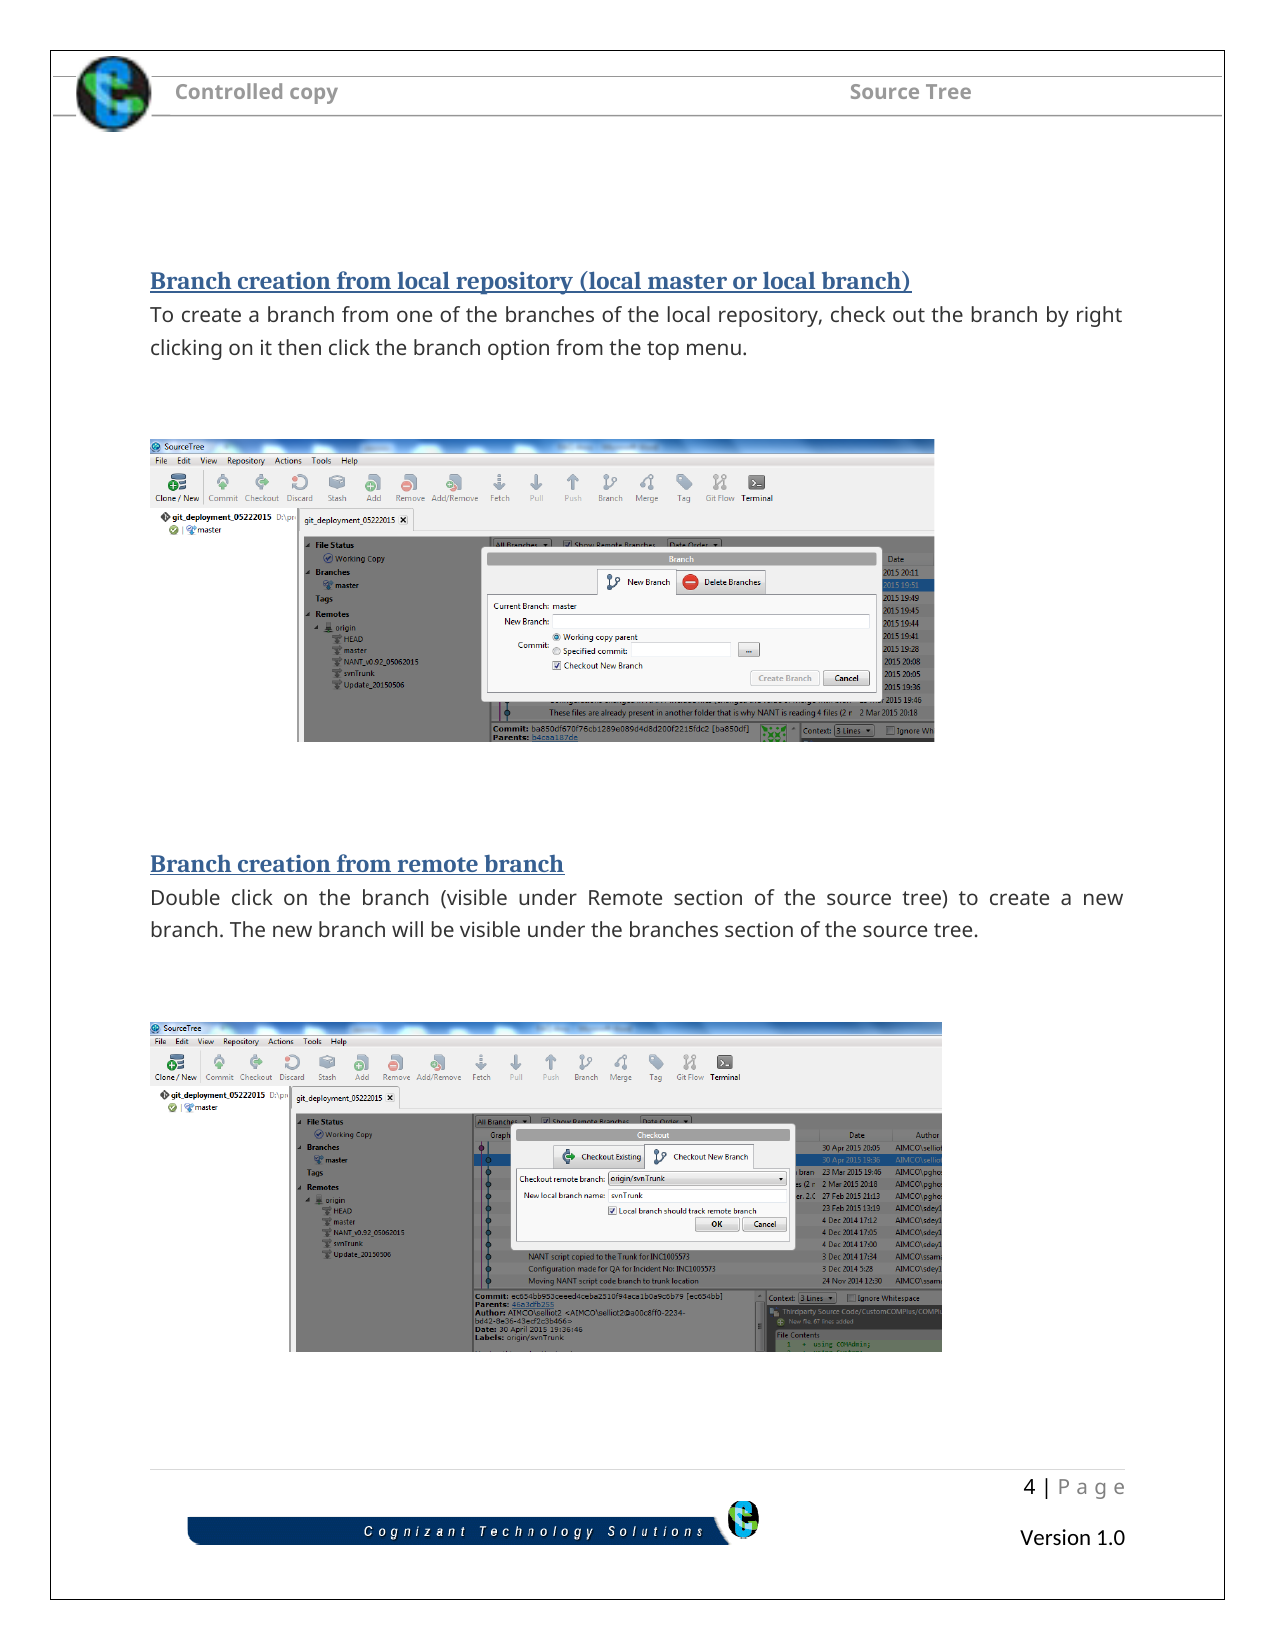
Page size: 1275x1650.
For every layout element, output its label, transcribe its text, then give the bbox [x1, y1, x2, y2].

text Double click on the branch (visible under Remote section of the source tree) to create a new branch. The new branch will be visible under the branches section of the source tree. [150, 883, 1125, 944]
picture [187, 1501, 786, 1545]
subtitle Branch creation from remote branch [150, 849, 1125, 878]
picture [76, 56, 152, 132]
picture [150, 439, 935, 742]
text To create a branch from one of the branches of the local repository, check out the branch by right clicking on it then click the branch option from the top menu. [150, 300, 1125, 361]
picture [150, 1022, 942, 1352]
subtitle Branch creation from local repository (local master or local branch) [150, 267, 1125, 296]
